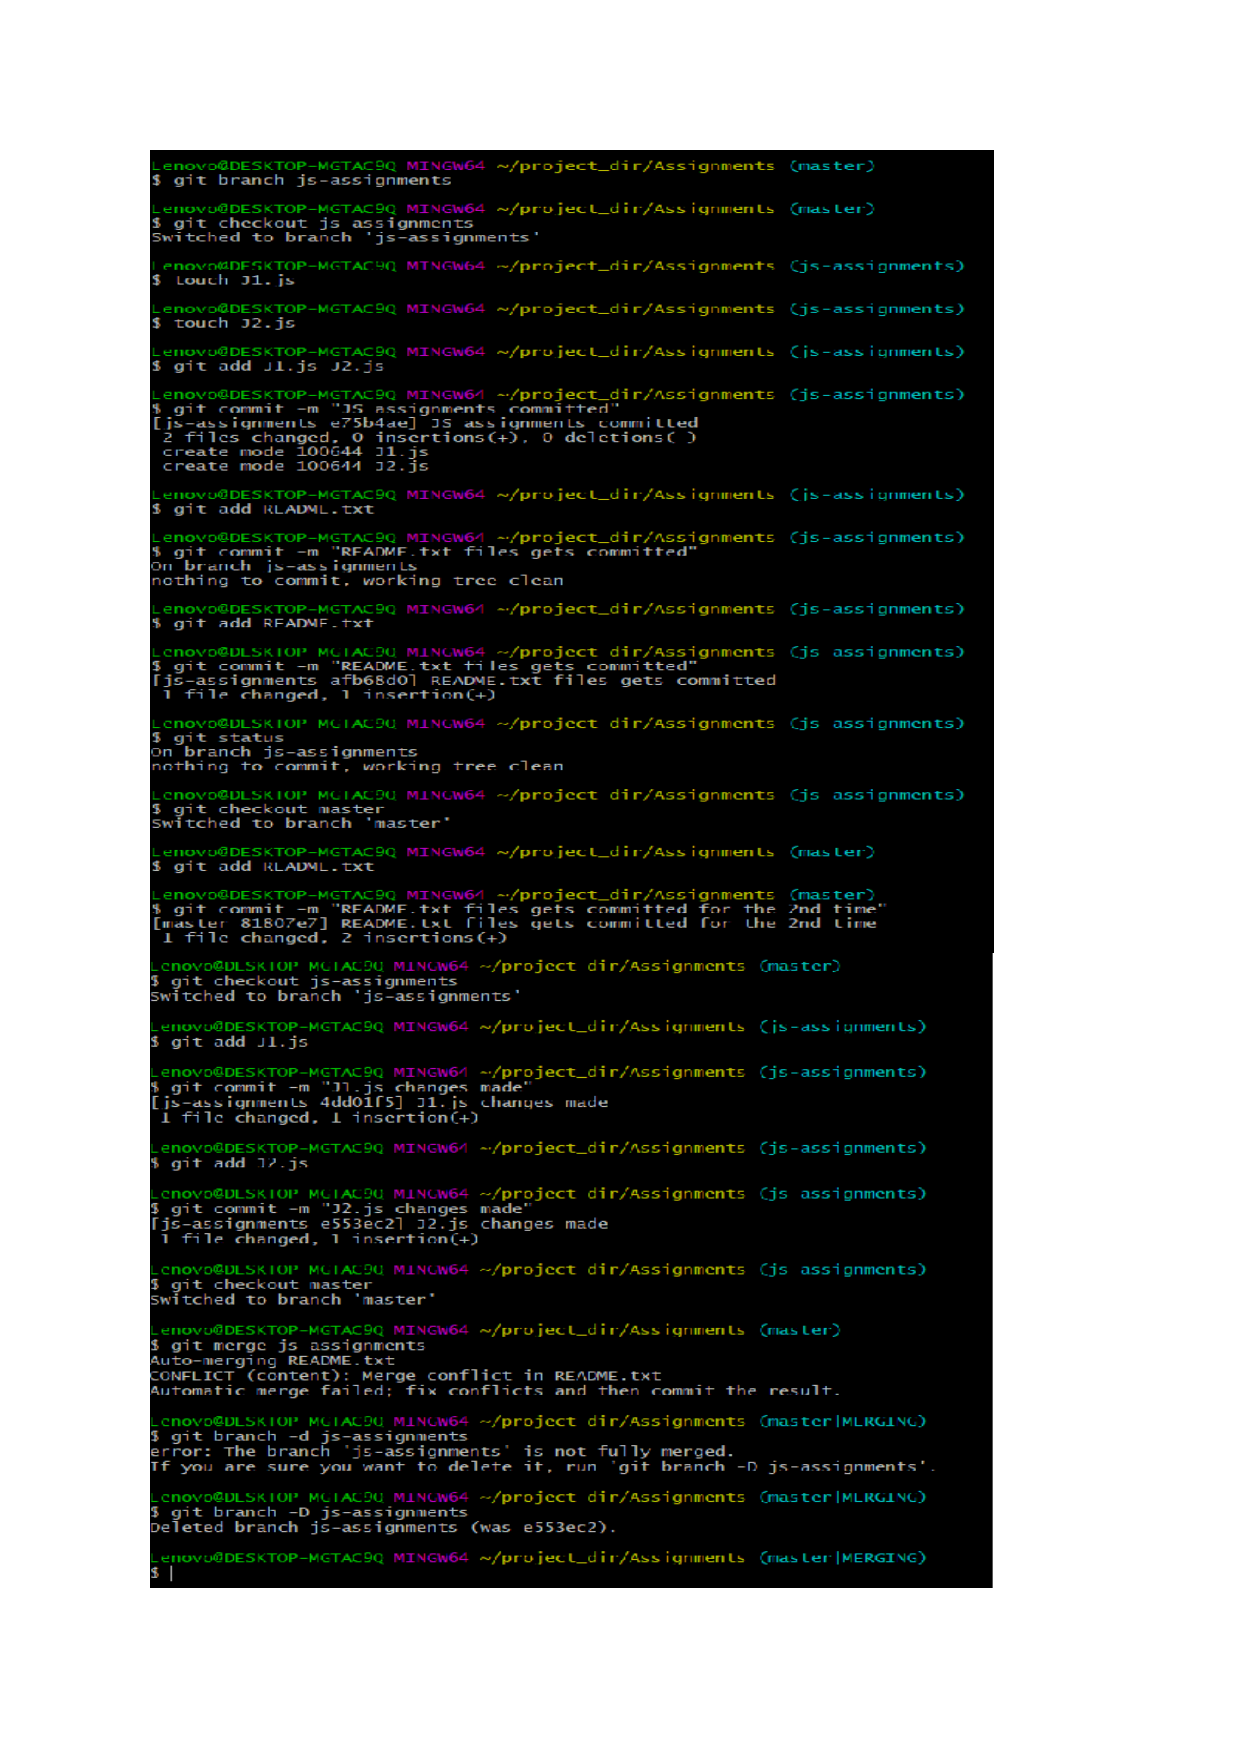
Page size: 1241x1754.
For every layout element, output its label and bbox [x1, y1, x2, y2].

picture [150, 150, 994, 1588]
